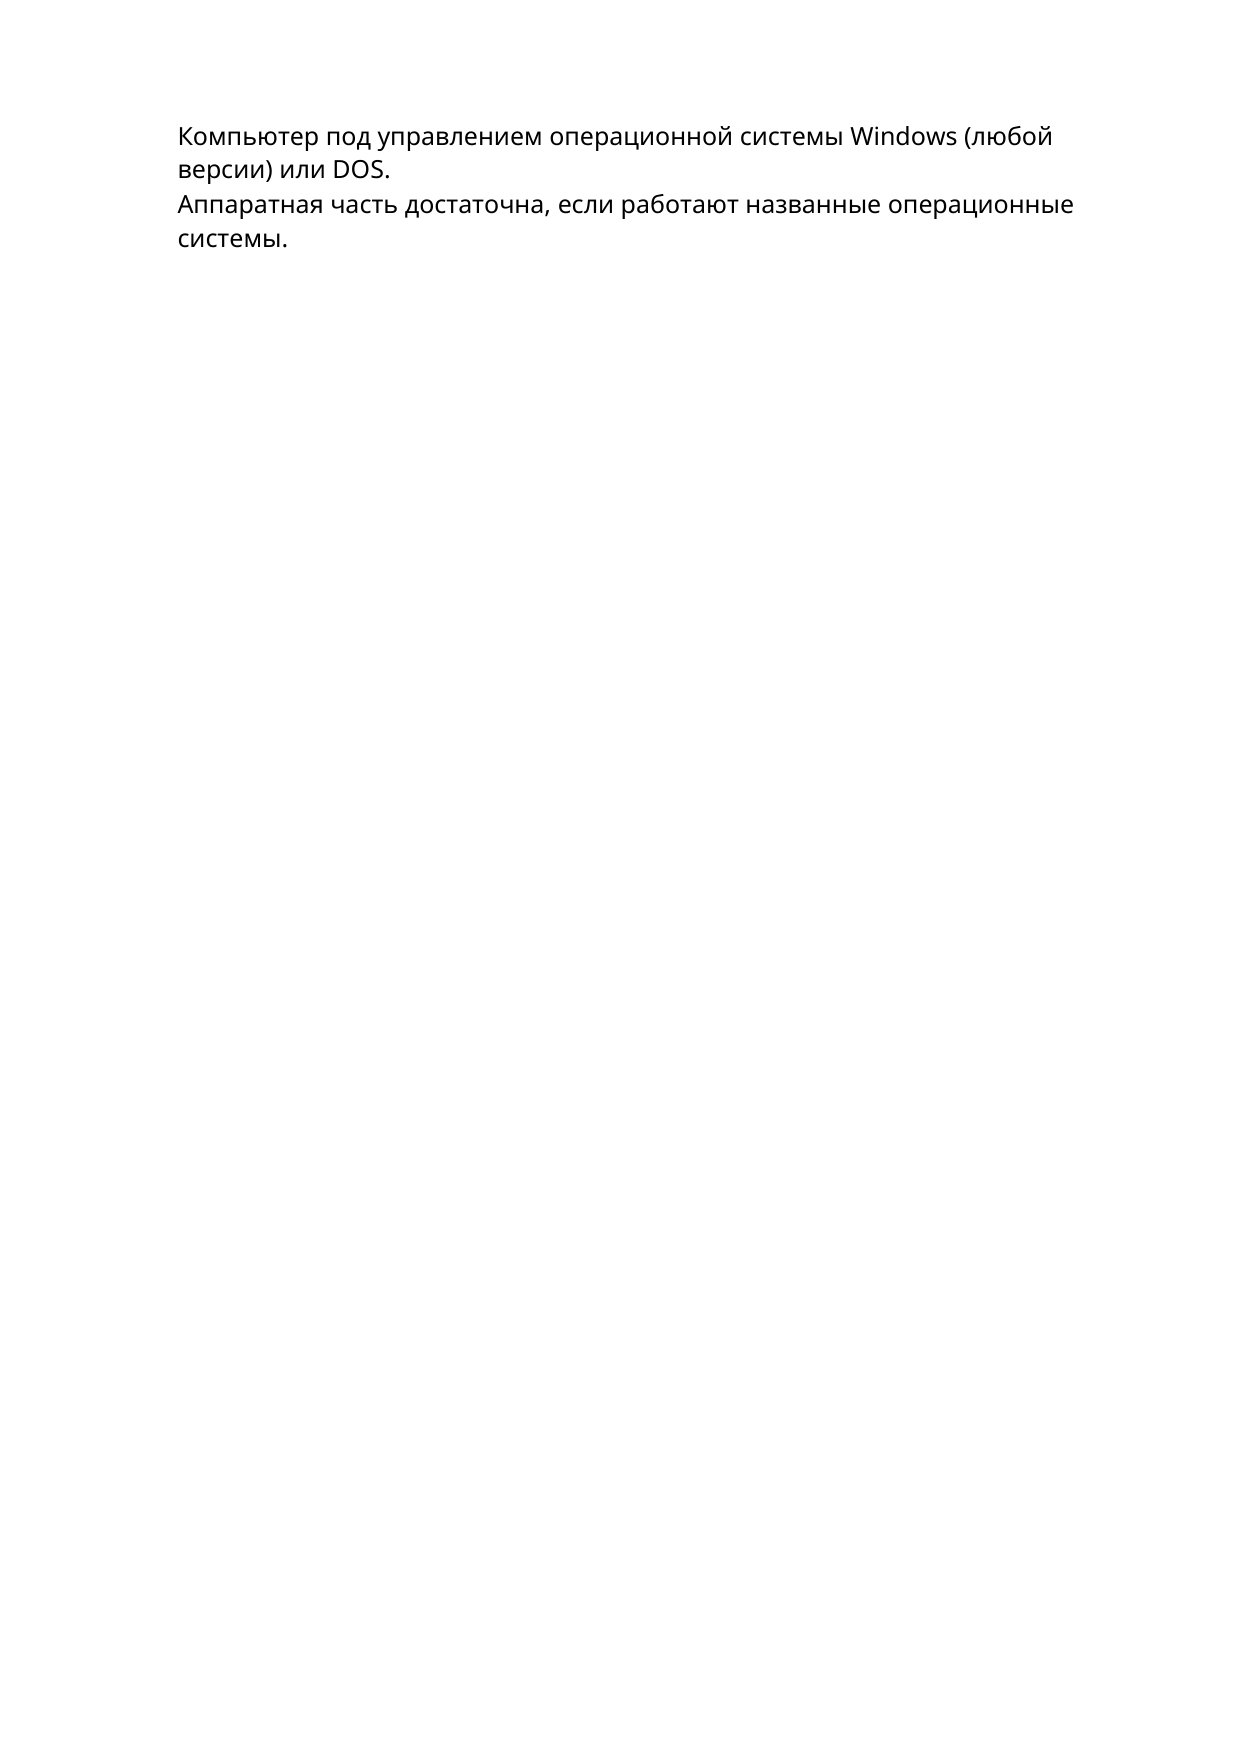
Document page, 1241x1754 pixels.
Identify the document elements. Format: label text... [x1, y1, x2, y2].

text Компьютер под управлением операционной системы Windows (любой версии) или DOS. [177, 118, 1152, 186]
text Аппаратная часть достаточна, если работают названные операционные системы. [177, 186, 1152, 254]
